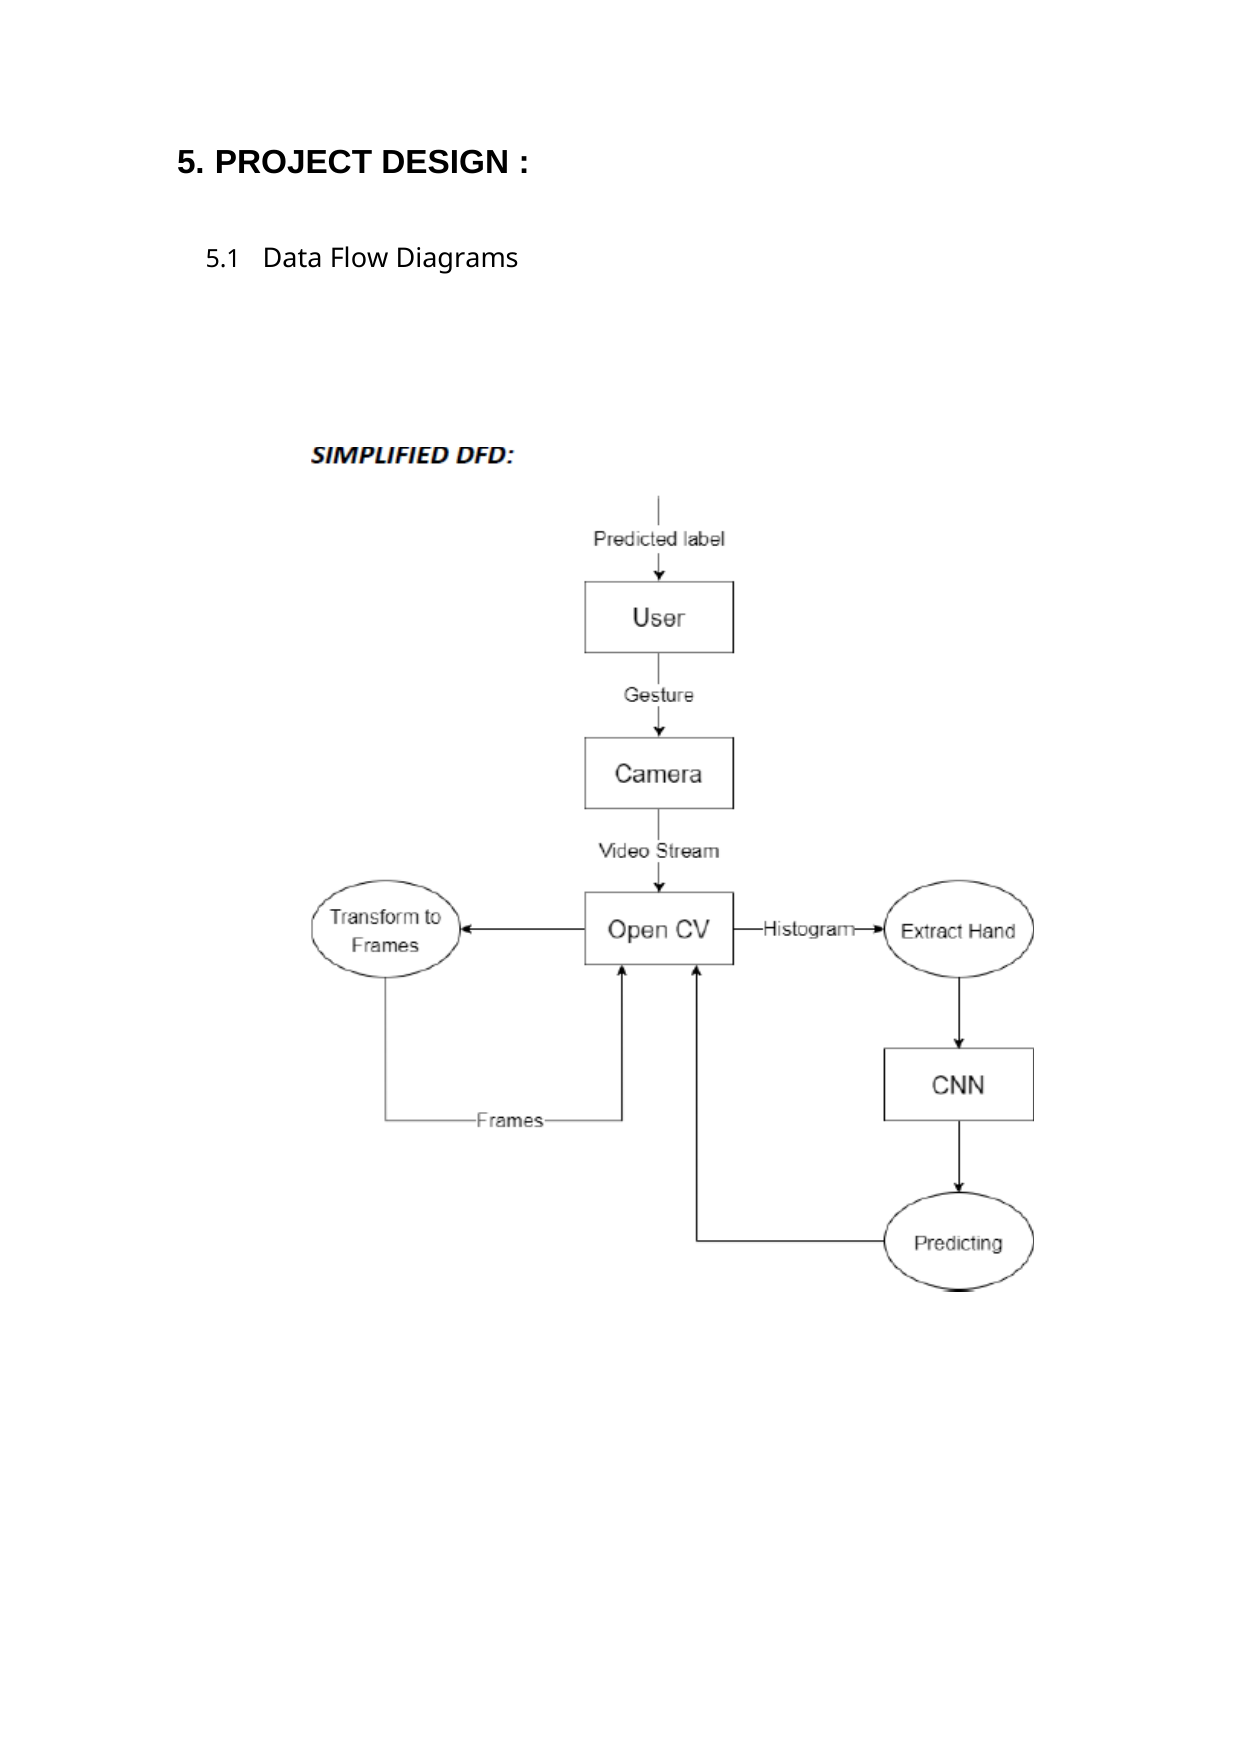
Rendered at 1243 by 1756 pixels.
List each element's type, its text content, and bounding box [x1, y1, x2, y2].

picture [310, 447, 1034, 1292]
list Data Flow Diagrams [205, 238, 1170, 275]
subtitle PROJECT DESIGN : [177, 142, 1170, 180]
